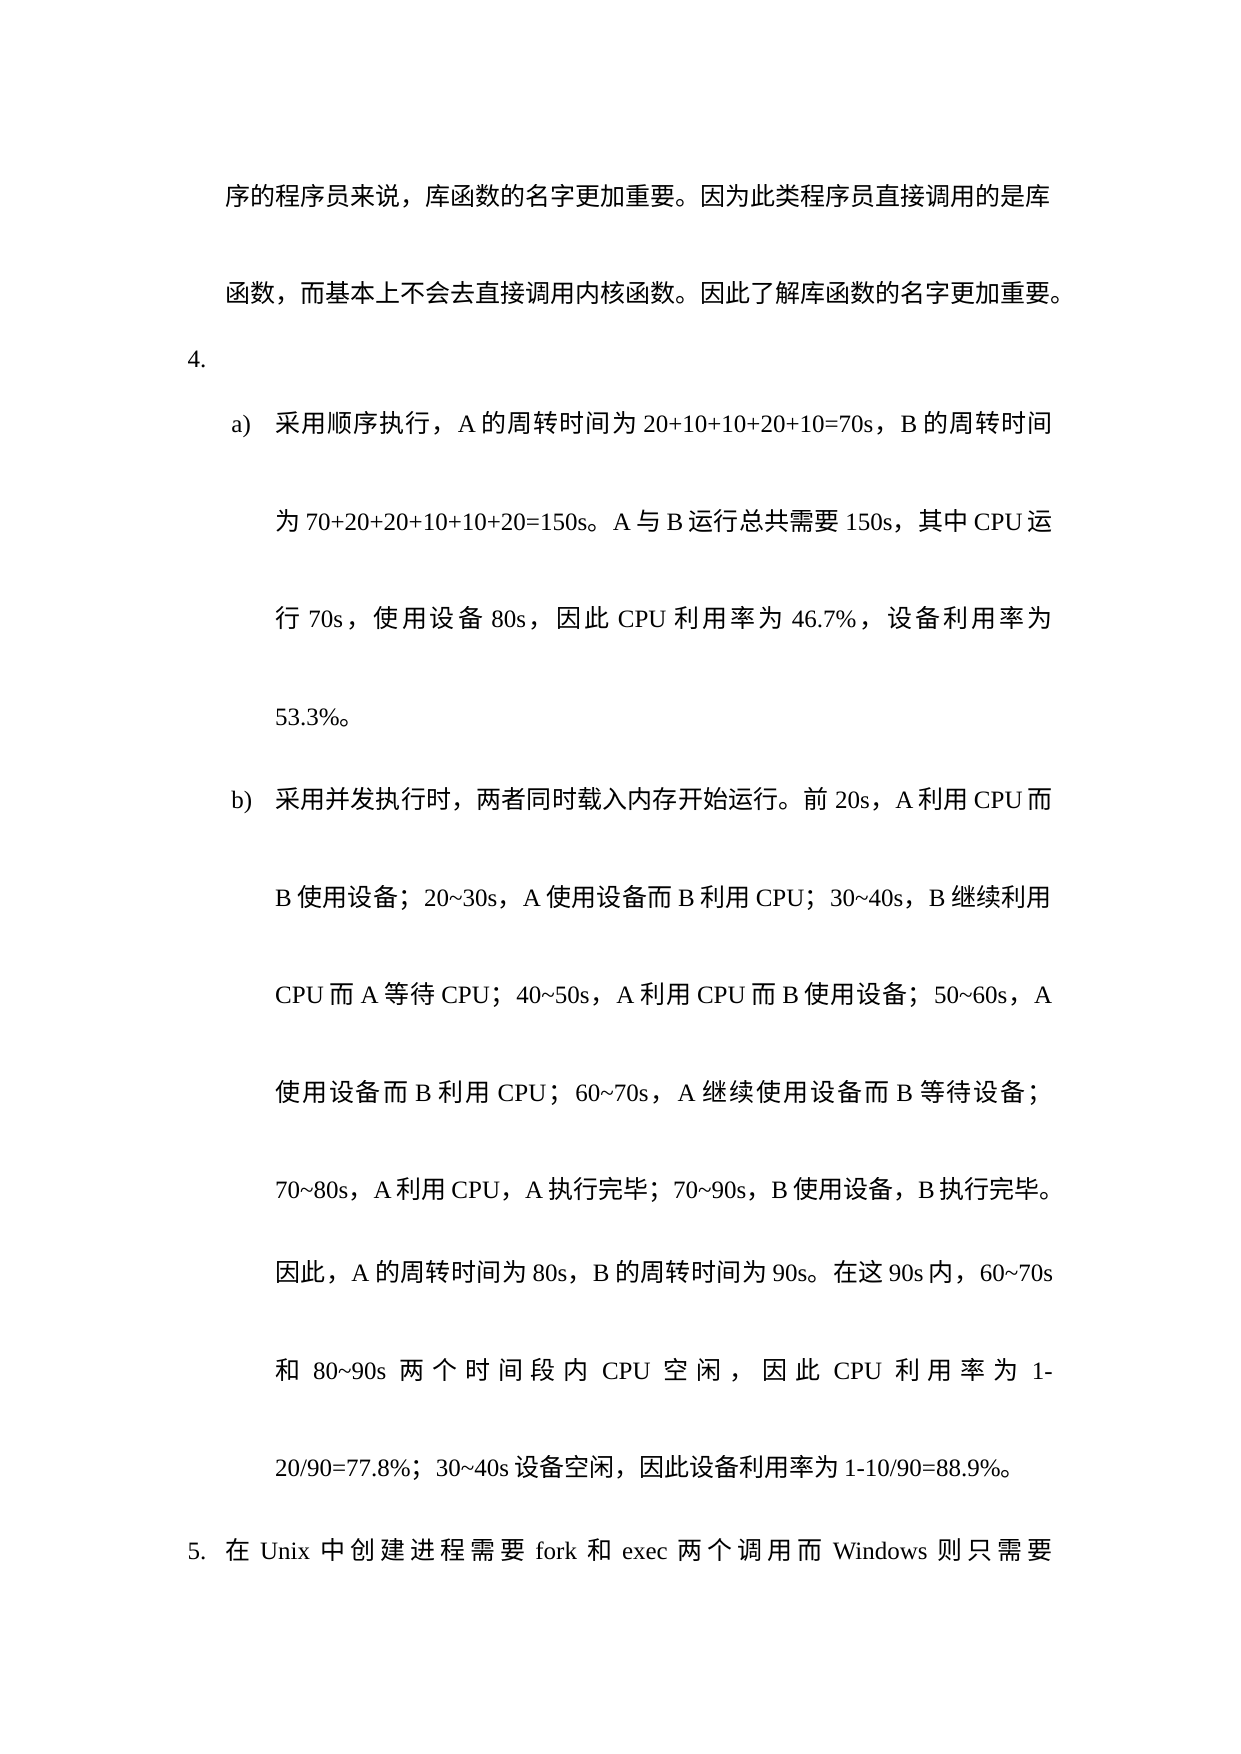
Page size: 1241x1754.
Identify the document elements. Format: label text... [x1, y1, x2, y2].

list 采用顺序执行，A的周转时间为20+10+10+20+10=70s，B的周转时间为70+20+20+10+10+20=150s。A与B运行总共需要150s，其中CPU运行70s，使用设备80s，因此CPU利用率为46.7%，设备利用率为53.3%。 [231, 389, 1053, 747]
list 采用并发执行时，两者同时载入内存开始运行。前20s，A利用CPU而B使用设备；20~30s，A使用设备而B利用CPU；30~40s，B继续利用CPU而A等待CPU；40~50s，A利用CPU而B使用设备；50~60s，A使用设备而B利用CPU；60~70s，A继续使用设备而B等待设备；70~80s，A利用CPU，A执行完毕；70~90s，B使用设备，B执行完毕。 [231, 765, 1053, 1220]
list 因此，A的周转时间为80s，B的周转时间为90s。在这90s内，60~70s和80~90s两个时间段内CPU空闲，因此CPU利用率为1-20/90=77.8%；30~40s设备空闲，因此设备利用率为1-10/90=88.9%。 [275, 1238, 1053, 1498]
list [187, 1516, 1053, 1581]
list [187, 162, 1053, 324]
